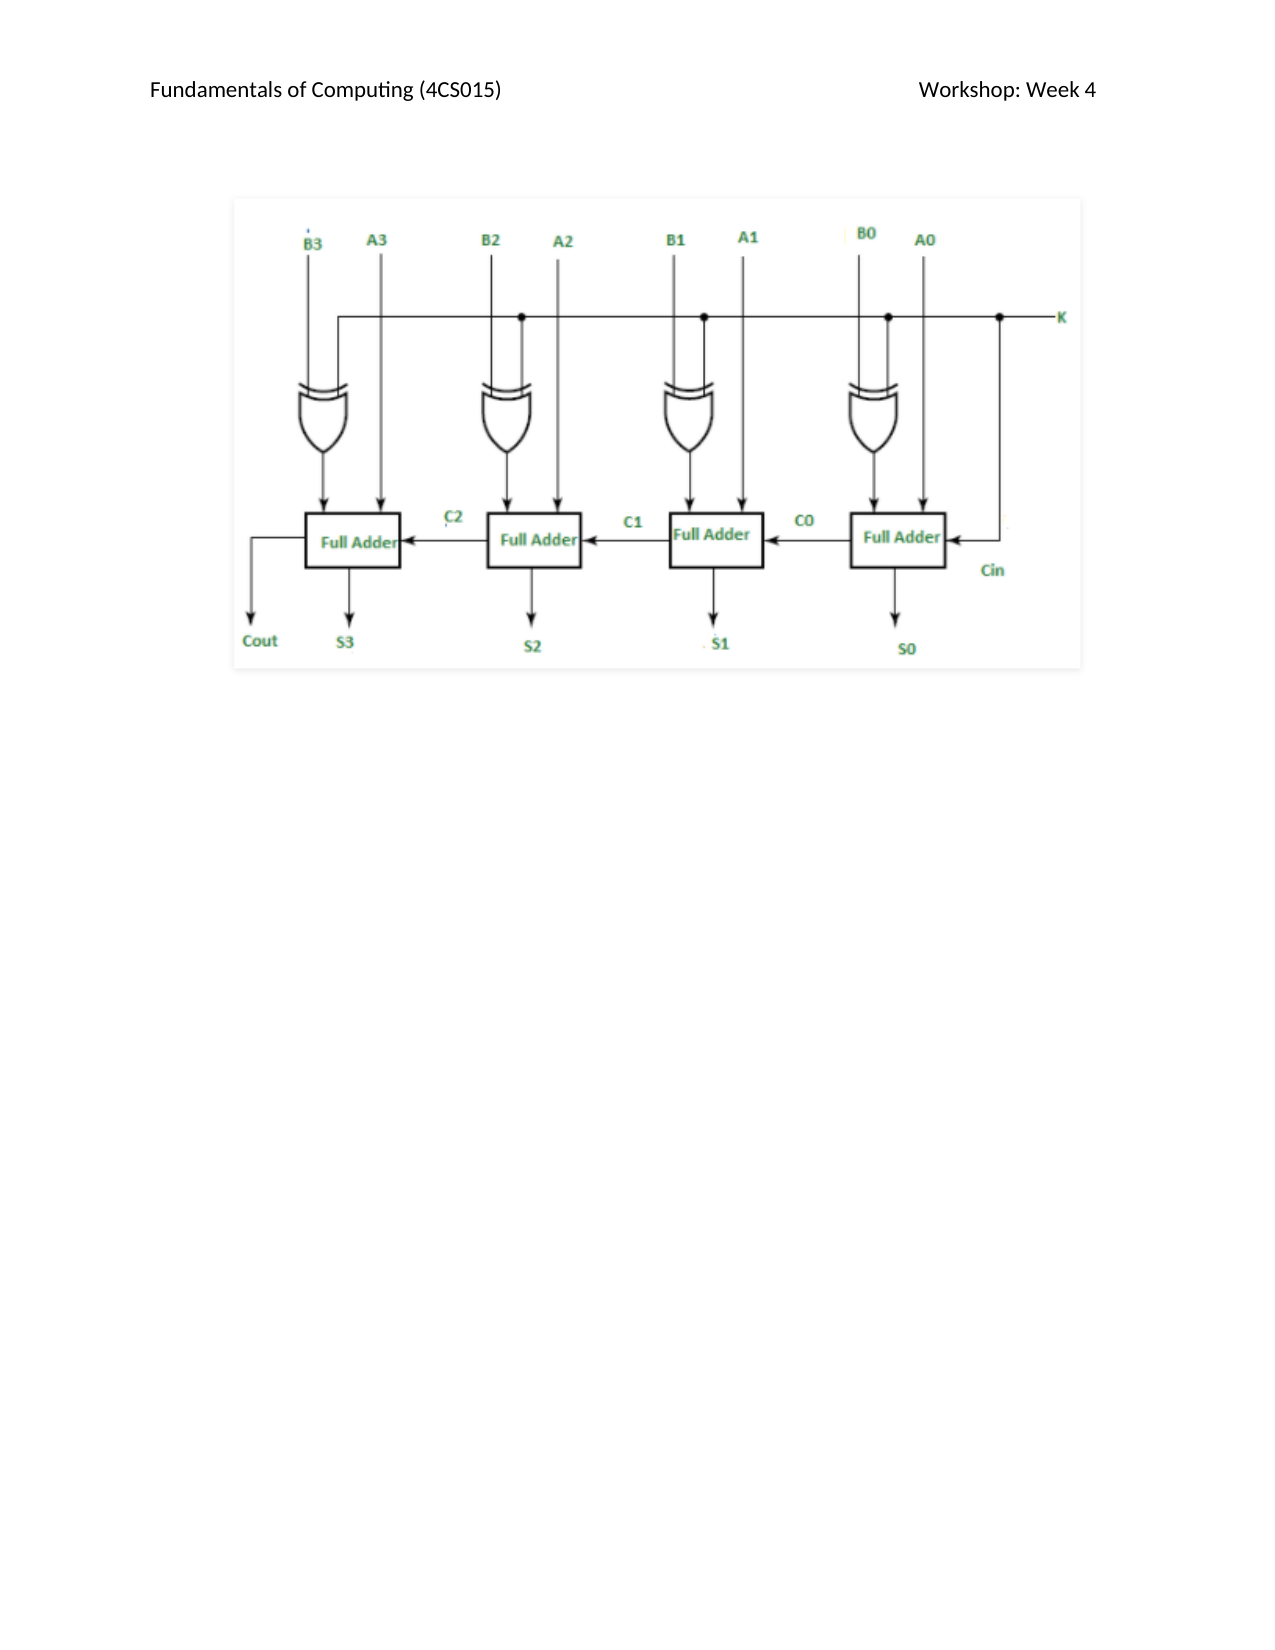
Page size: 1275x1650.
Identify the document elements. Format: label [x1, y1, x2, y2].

picture [225, 159, 1114, 700]
